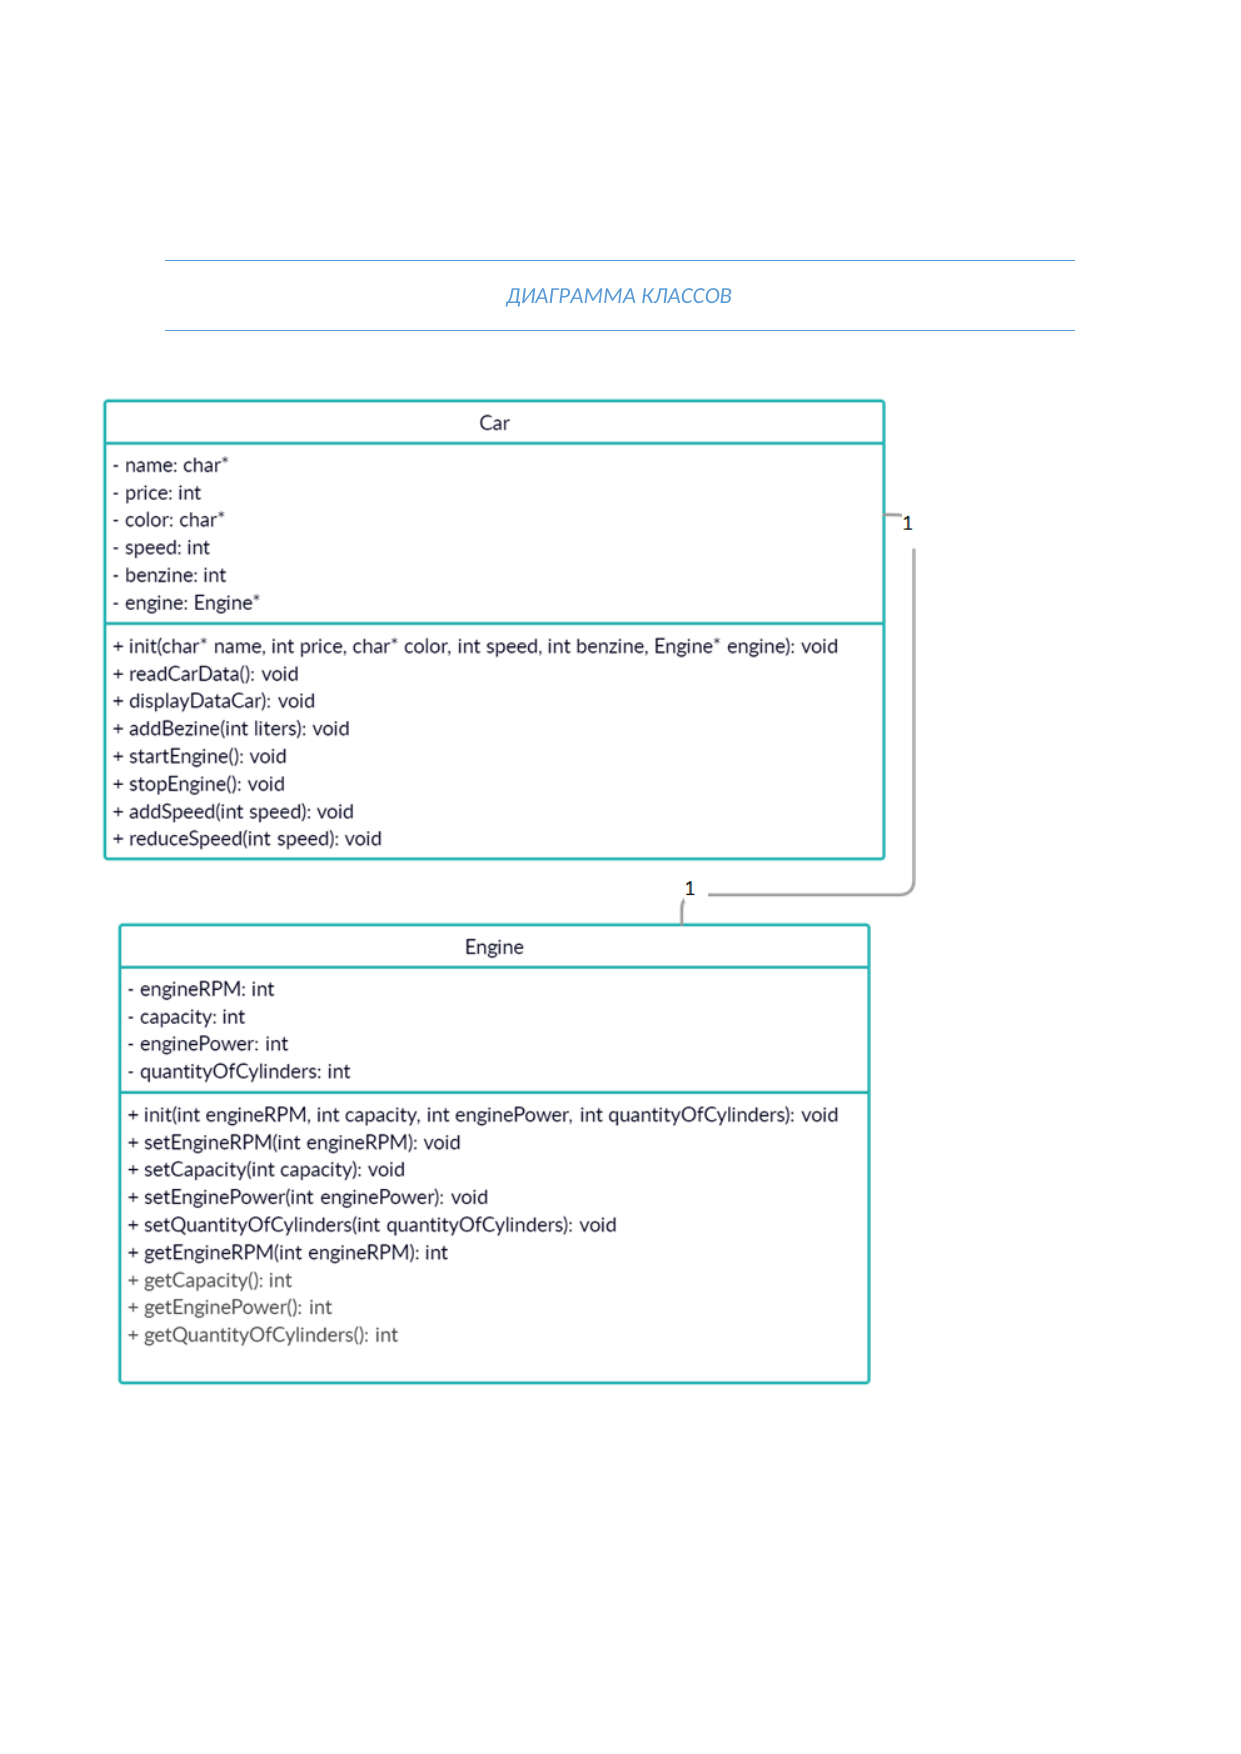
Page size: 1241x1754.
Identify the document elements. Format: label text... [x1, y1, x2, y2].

text ДИАГРАММА КЛАССОВ [165, 261, 1075, 330]
picture [75, 371, 940, 1408]
